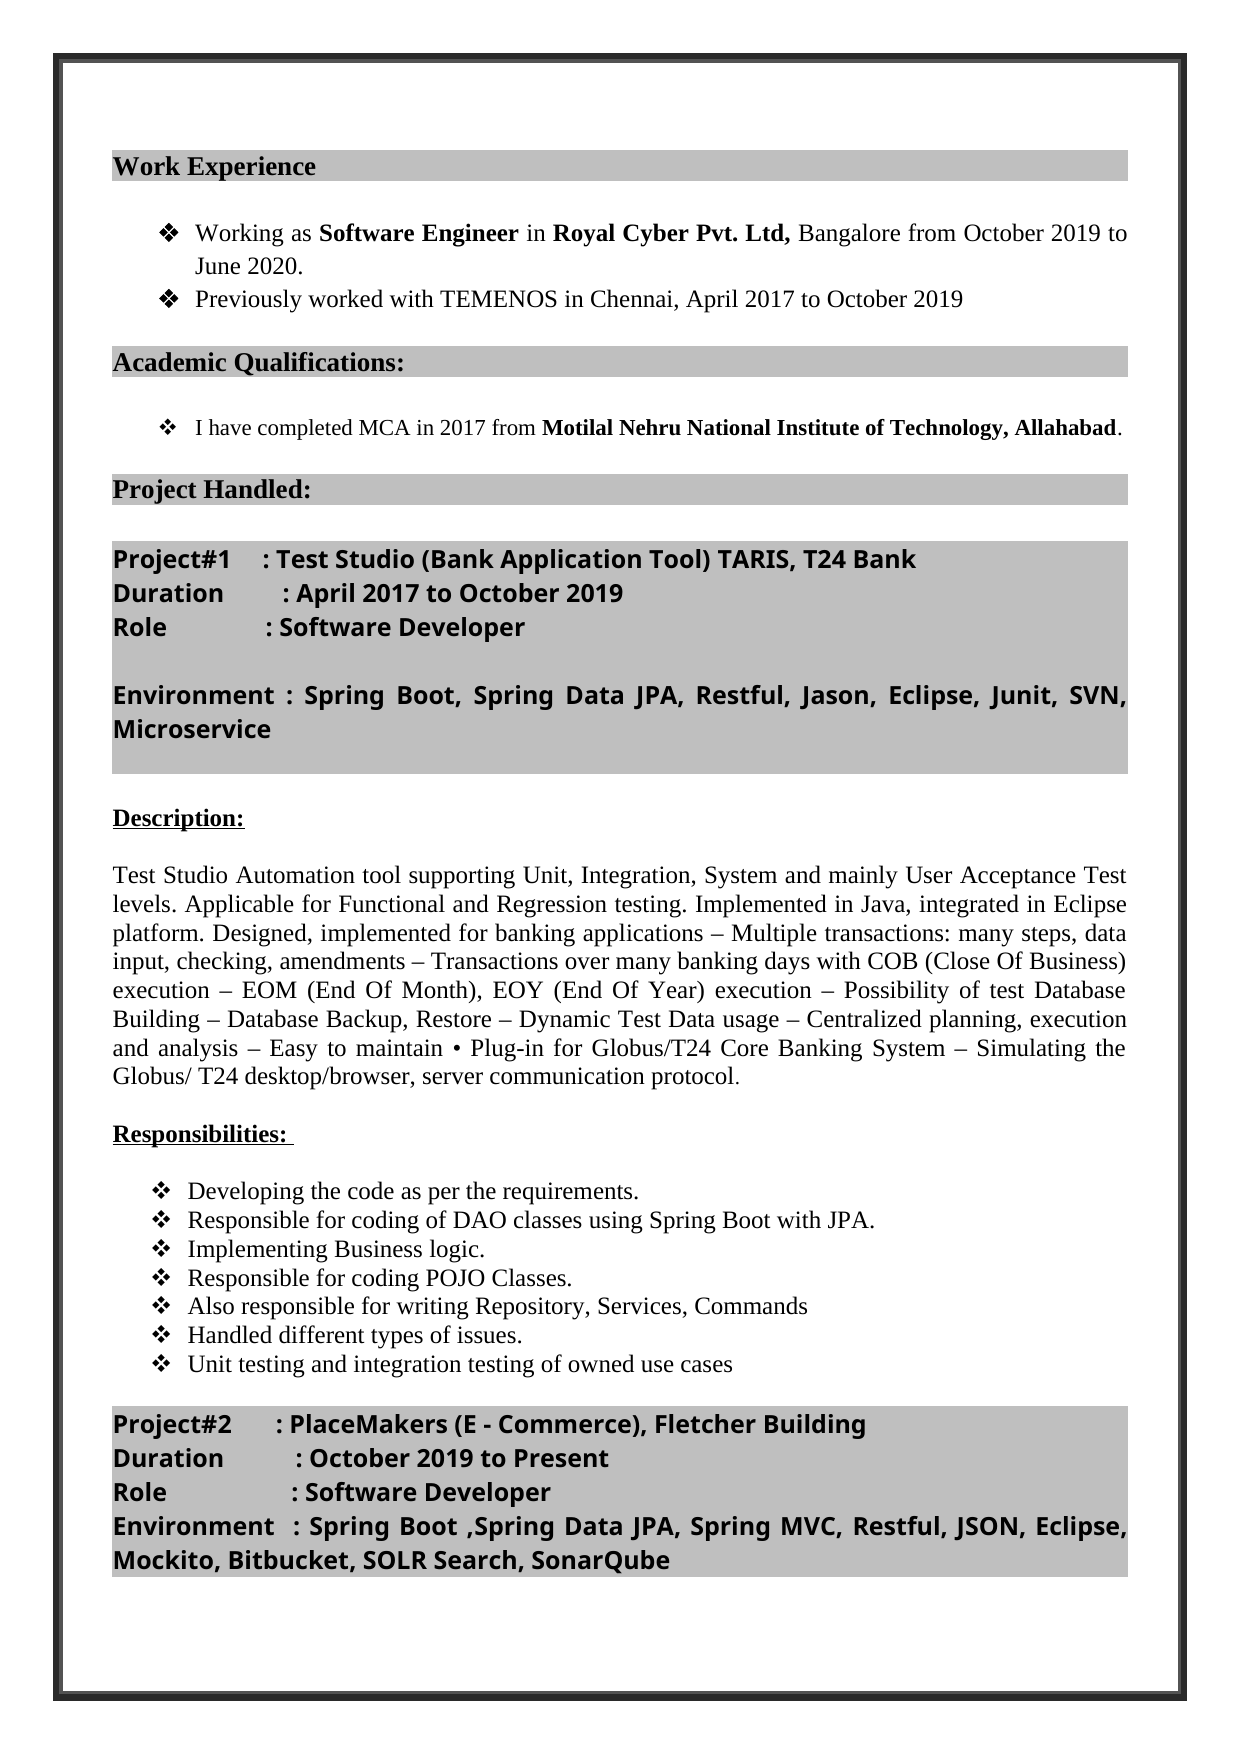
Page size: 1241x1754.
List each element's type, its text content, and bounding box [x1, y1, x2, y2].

list Handled different types of issues. [150, 1320, 1128, 1349]
list Working as Software Engineer in Royal Cyber Pvt. Ltd, Bangalore from October 2019 to June 2020. [157, 218, 1128, 280]
list Developing the code as per the requirements. [150, 1176, 1128, 1205]
list Responsible for coding of DAO classes using Spring Boot with JPA. [150, 1205, 1128, 1234]
text Environment : Spring Boot ,Spring Data JPA, Spring MVC, Restful, JSON, Eclipse, Mockito, Bitbucket, SOLR Search, SonarQube [112, 1509, 1128, 1577]
text Project Handled: [112, 474, 1128, 505]
list Responsible for coding POJO Classes. [150, 1263, 1128, 1291]
list Unit testing and integration testing of owned use cases [150, 1349, 1128, 1378]
text Description: [112, 803, 1128, 831]
list I have completed MCA in 2017 from Motilal Nehru National Institute of Technology, Allahabad. [157, 414, 1128, 441]
list Also responsible for writing Repository, Services, Commands [150, 1291, 1128, 1320]
text Duration : April 2017 to October 2019 [112, 575, 1128, 609]
text Work Experience [112, 150, 1128, 181]
text Academic Qualifications: [112, 346, 1128, 377]
list Previously worked with TEMENOS in Chennai, April 2017 to October 2019 [157, 284, 1128, 313]
text Environment : Spring Boot, Spring Data JPA, Restful, Jason, Eclipse, Junit, SVN, Microservice [112, 677, 1128, 746]
text Test Studio Automation tool supporting Unit, Integration, System and mainly User Acceptance Test levels. Applicable for Functional and Regression testing. Implemented in Java, integrated in Eclipse platform. Designed, implemented for banking applications – Multiple transactions: many steps, data input, checking, amendments – Transactions over many banking days with COB (Close Of Business) execution – EOM (End Of Month), EOY (End Of Year) execution – Possibility of test Database Building – Database Backup, Restore – Dynamic Test Data usage – Centralized planning, execution and analysis – Easy to maintain • Plug-in for Globus/T24 Core Banking System – Simulating the Globus/ T24 desktop/browser, server communication protocol. [112, 860, 1128, 1090]
text Duration : October 2019 to Present [112, 1441, 1128, 1474]
text Project#2 : PlaceMakers (E - Commerce), Fletcher Building [112, 1406, 1128, 1441]
text Role : Software Developer [112, 1474, 1128, 1509]
text Responsibilities: [112, 1119, 1128, 1148]
list Implementing Business logic. [150, 1234, 1128, 1263]
text Role : Software Developer [112, 609, 1128, 643]
text Project#1 : Test Studio (Bank Application Tool) TARIS, T24 Bank [112, 541, 1128, 575]
